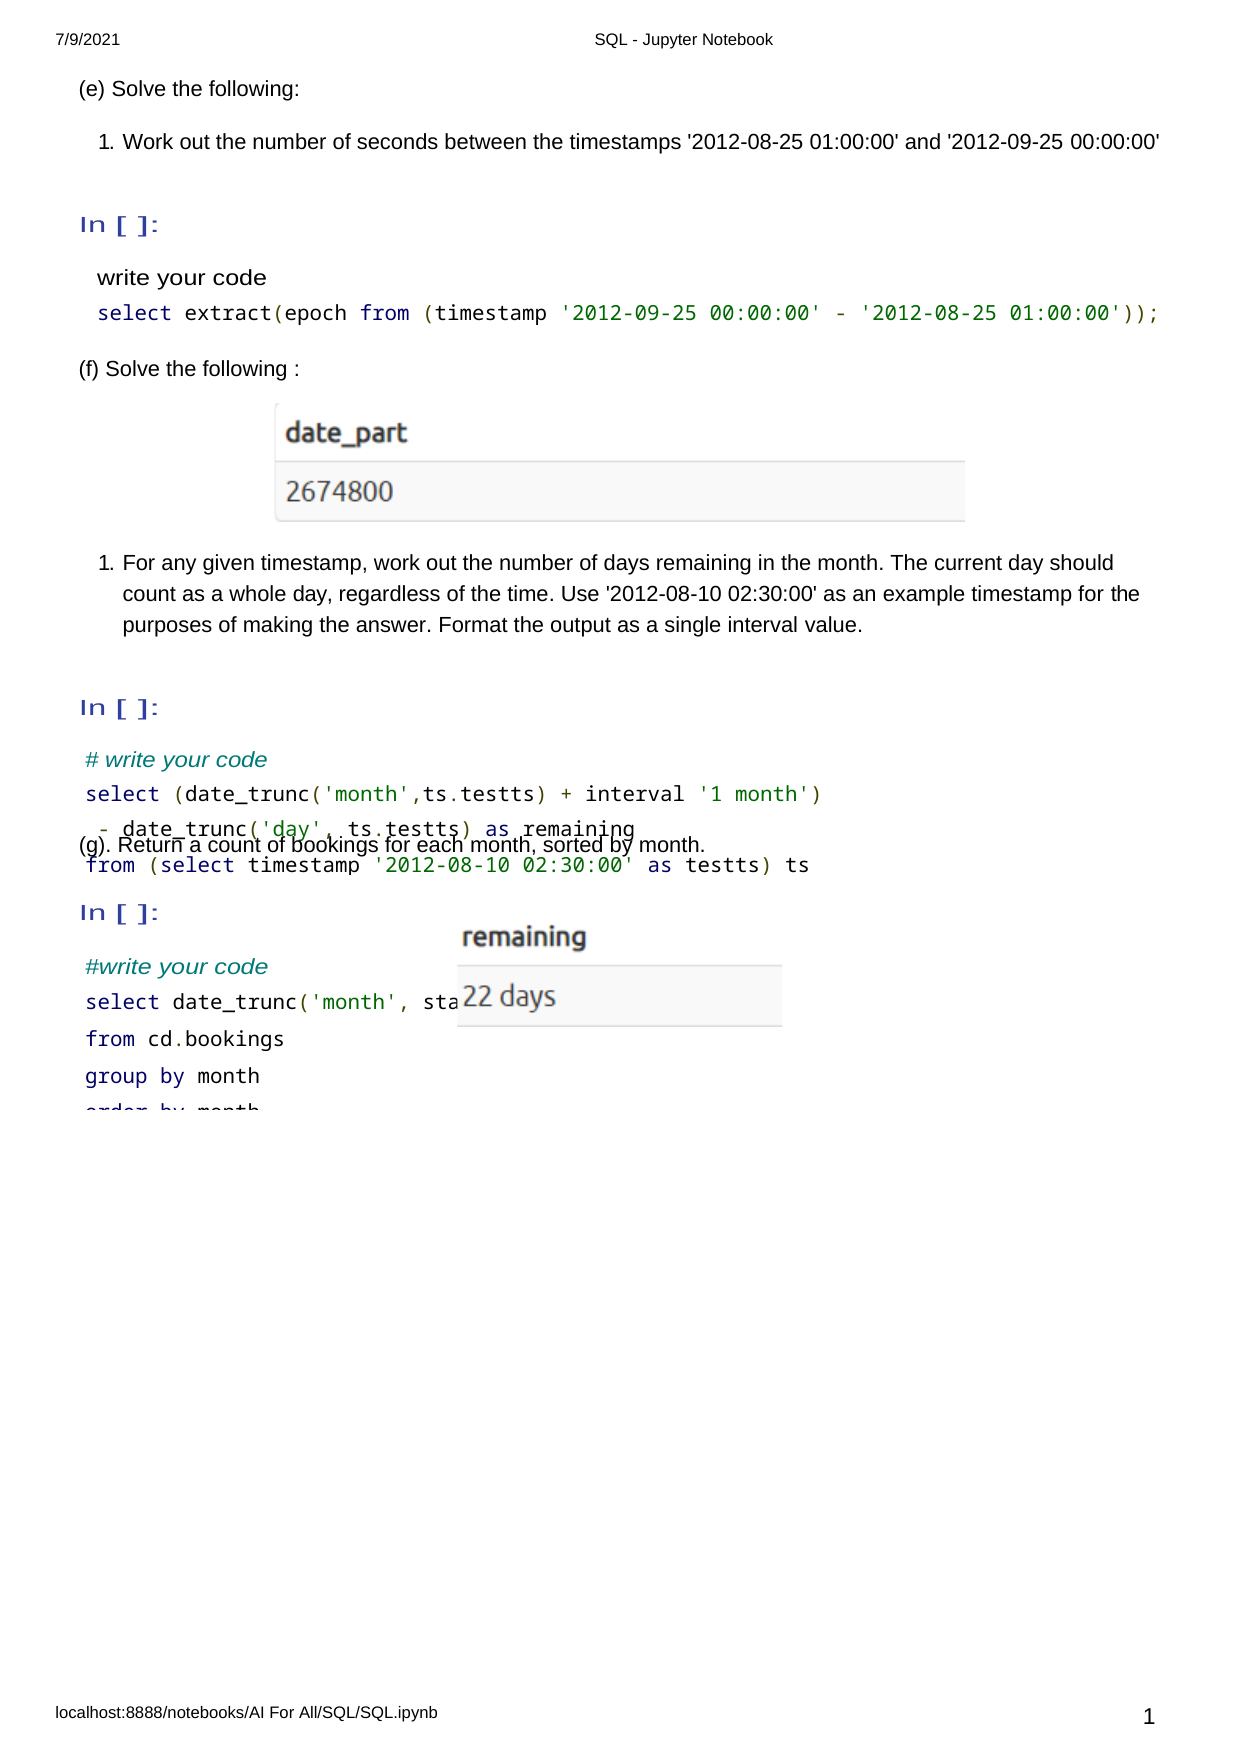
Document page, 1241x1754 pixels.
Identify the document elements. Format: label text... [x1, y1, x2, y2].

list Work out the number of seconds between the timestamps '2012-08-25 01:00:00' and '2012-09-25 00:00:00' [98, 129, 1184, 154]
picture [274, 403, 966, 522]
text In [ ]: [78, 212, 1184, 237]
text In [ ]: [78, 899, 1184, 925]
list For any given timestamp, work out the number of days remaining in the month. The current day should count as a whole day, regardless of the time. Use '2012-08-10 02:30:00' as an example timestamp for the purposes of making the answer. Format the output as a single interval value. [98, 550, 1142, 637]
picture [457, 924, 783, 1027]
list Solve the following: [78, 76, 1184, 101]
list Solve the following : [78, 356, 1184, 381]
text In [ ]: [78, 695, 1184, 720]
text (g). Return a count of bookings for each month, sorted by month. [78, 832, 1184, 857]
